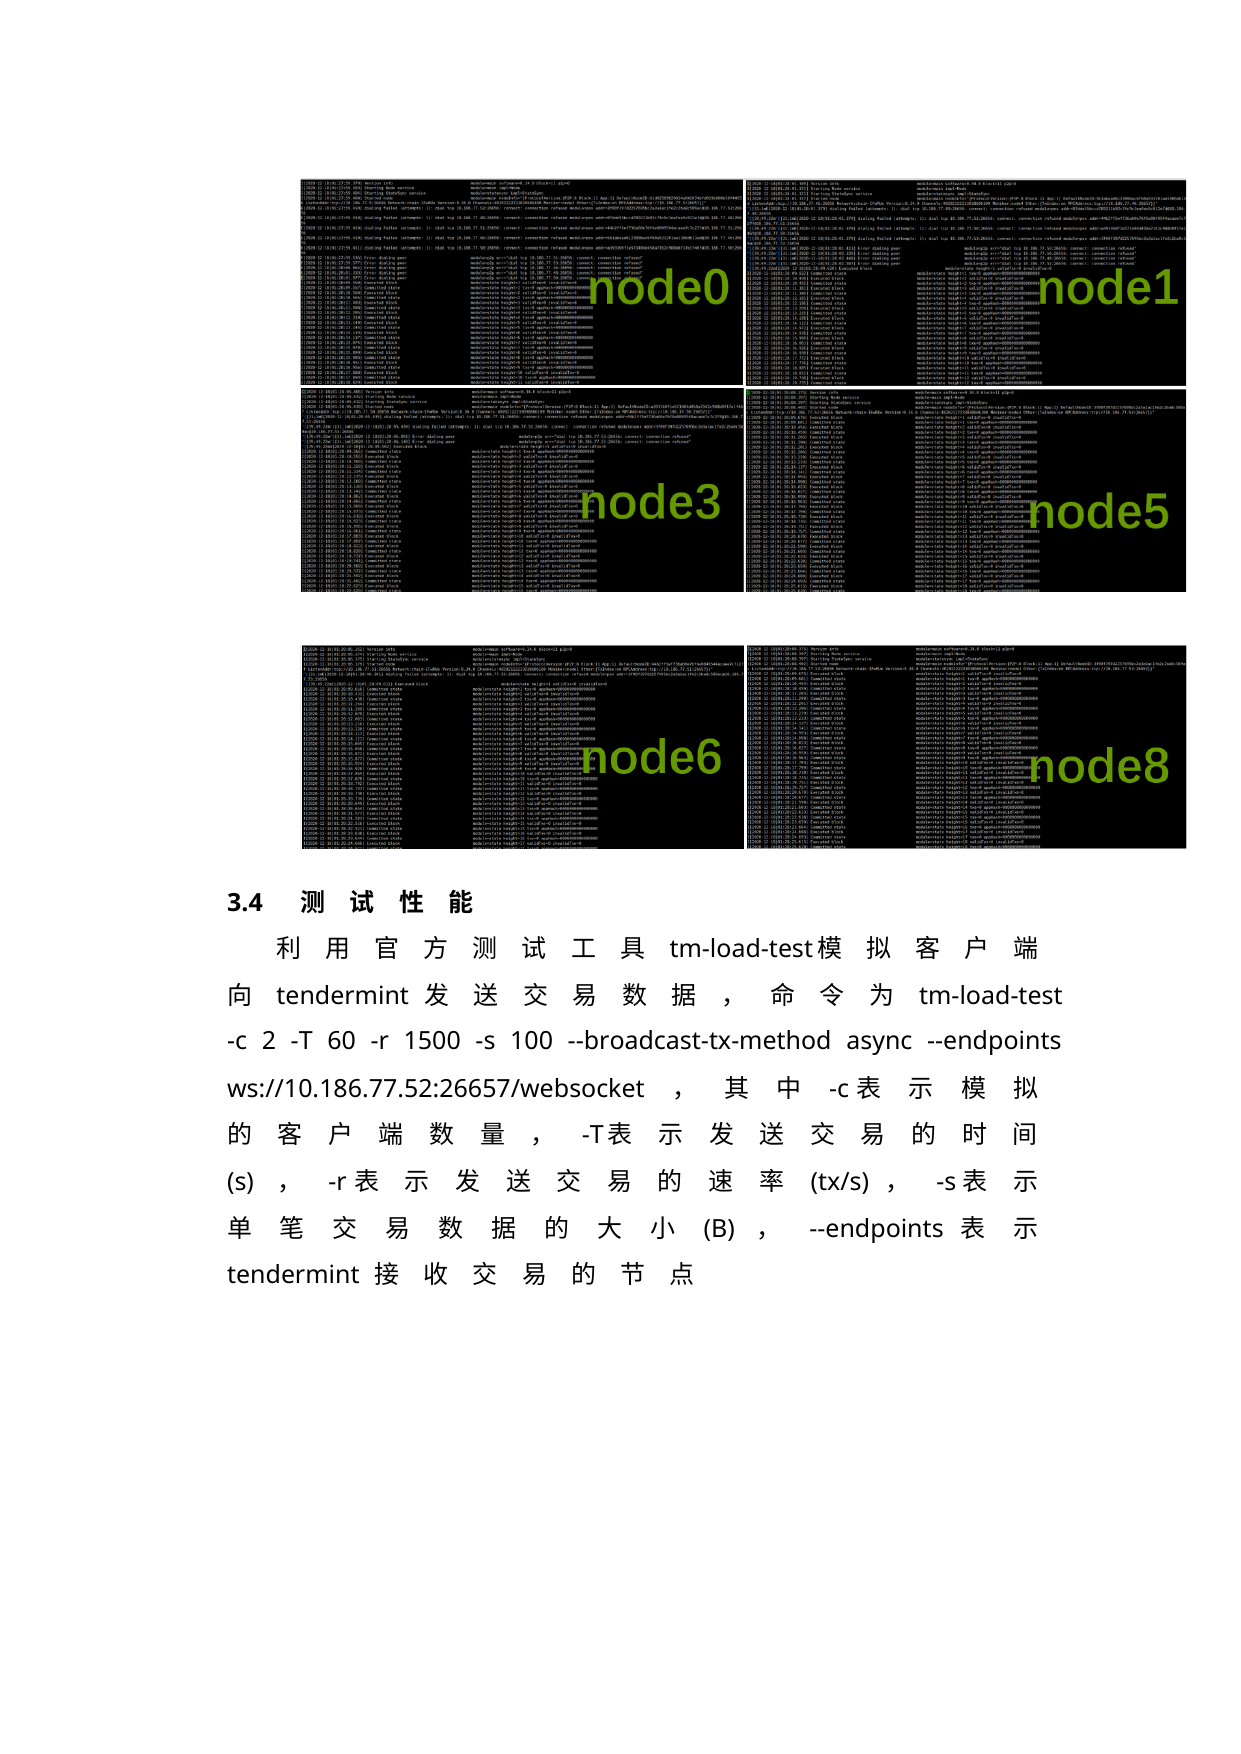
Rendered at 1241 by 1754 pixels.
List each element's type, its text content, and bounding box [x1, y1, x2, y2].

list 利用官方测试工具tm-load-test模拟客户端向tendermint发送交易数据，命令为tm-load-test -c 2 -T 60 -r 1500 -s 100 --broadcast-tx-method async --endpoints ws://10.186.77.52:26657/websocket，其中-c表示模拟的客户端数量，-T表示发送交易的时间(s)，-r表示发送交易的速率(tx/s)，-s表示单笔交易数据的大小(B)，--endpoints表示tendermint接收交易的节点 [221, 923, 1063, 1296]
picture [300, 178, 1187, 592]
list 测试性能 [222, 877, 1063, 923]
picture [300, 644, 1187, 849]
